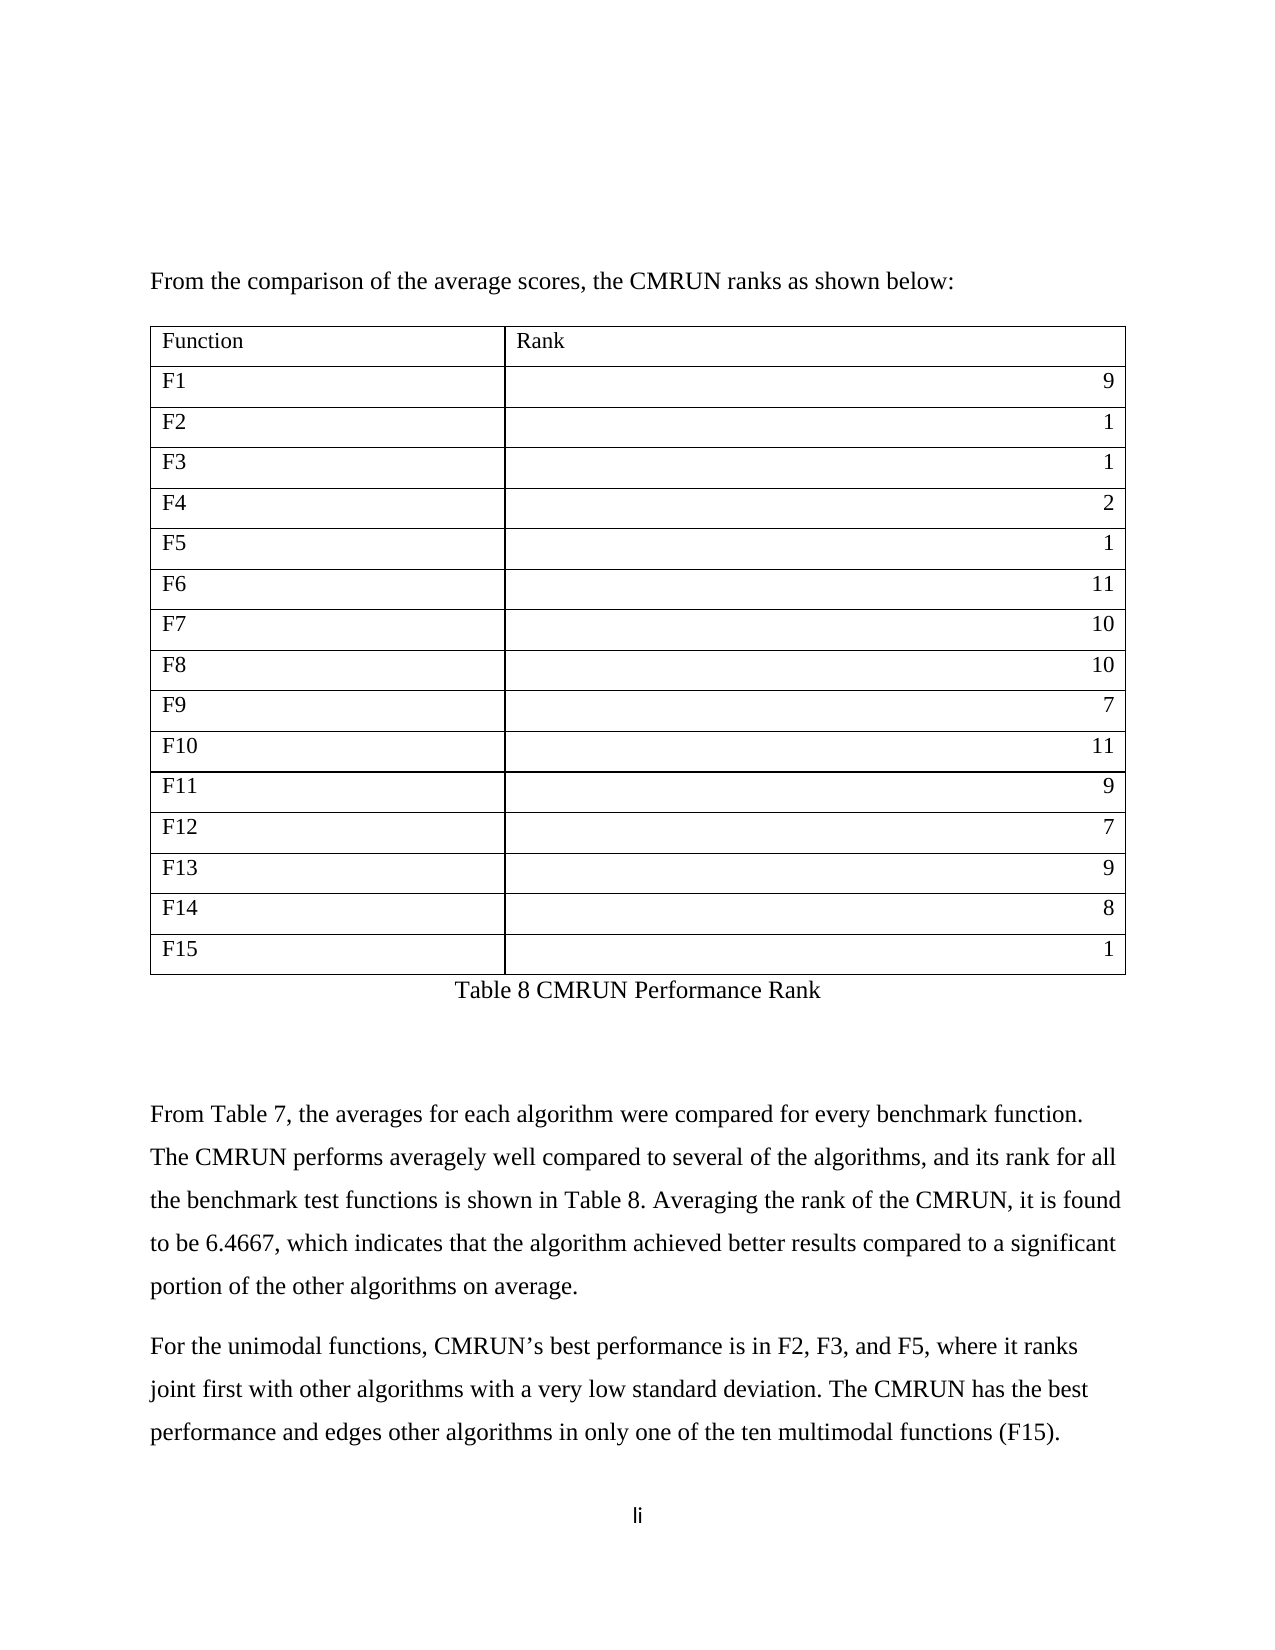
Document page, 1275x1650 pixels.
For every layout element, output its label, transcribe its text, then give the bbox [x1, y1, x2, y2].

table_cell F3 [151, 448, 504, 488]
table_cell 7 [506, 691, 1125, 731]
table_cell 11 [506, 732, 1125, 771]
table_cell 9 [506, 367, 1125, 407]
table_cell F10 [151, 732, 504, 771]
table_cell 9 [506, 773, 1125, 812]
text Table 8 CMRUN Performance Rank [150, 975, 1125, 1004]
table_cell 2 [506, 489, 1125, 528]
text From the comparison of the average scores, the CMRUN ranks as shown below: [150, 266, 1125, 295]
table_cell F6 [151, 570, 504, 609]
table_cell 1 [506, 408, 1125, 447]
table_cell F12 [151, 813, 504, 852]
table_cell 1 [506, 935, 1125, 974]
table_header Rank [506, 327, 1125, 366]
table_cell 8 [506, 894, 1125, 933]
table_cell F5 [151, 529, 504, 569]
table_cell 1 [506, 529, 1125, 569]
table_cell F2 [151, 408, 504, 447]
table_cell 7 [506, 813, 1125, 852]
text For the unimodal functions, CMRUN’s best performance is in F2, F3, and F5, where it ranks joint first with other algorithms with a very low standard deviation. The CMRUN has the best performance and edges other algorithms in only one of the ten multimodal functions (F15). [150, 1331, 1125, 1446]
table_cell 11 [506, 570, 1125, 609]
table_cell F11 [151, 773, 504, 812]
table_cell F8 [151, 651, 504, 690]
text From Table 7, the averages for each algorithm were compared for every benchmark function. The CMRUN performs averagely well compared to several of the algorithms, and its rank for all the benchmark test functions is shown in Table 8. Averaging the rank of the CMRUN, it is found to be 6.4667, which indicates that the algorithm achieved better results compared to a significant portion of the other algorithms on average. [150, 1099, 1125, 1300]
table_cell F14 [151, 894, 504, 933]
table_cell F13 [151, 854, 504, 893]
table_cell F1 [151, 367, 504, 407]
table_cell F9 [151, 691, 504, 731]
table_header Function [151, 327, 504, 366]
table_cell 10 [506, 610, 1125, 650]
table_cell F7 [151, 610, 504, 650]
table_cell 9 [506, 854, 1125, 893]
table_cell F4 [151, 489, 504, 528]
table_cell 1 [506, 448, 1125, 488]
table_cell 10 [506, 651, 1125, 690]
table_cell F15 [151, 935, 504, 974]
